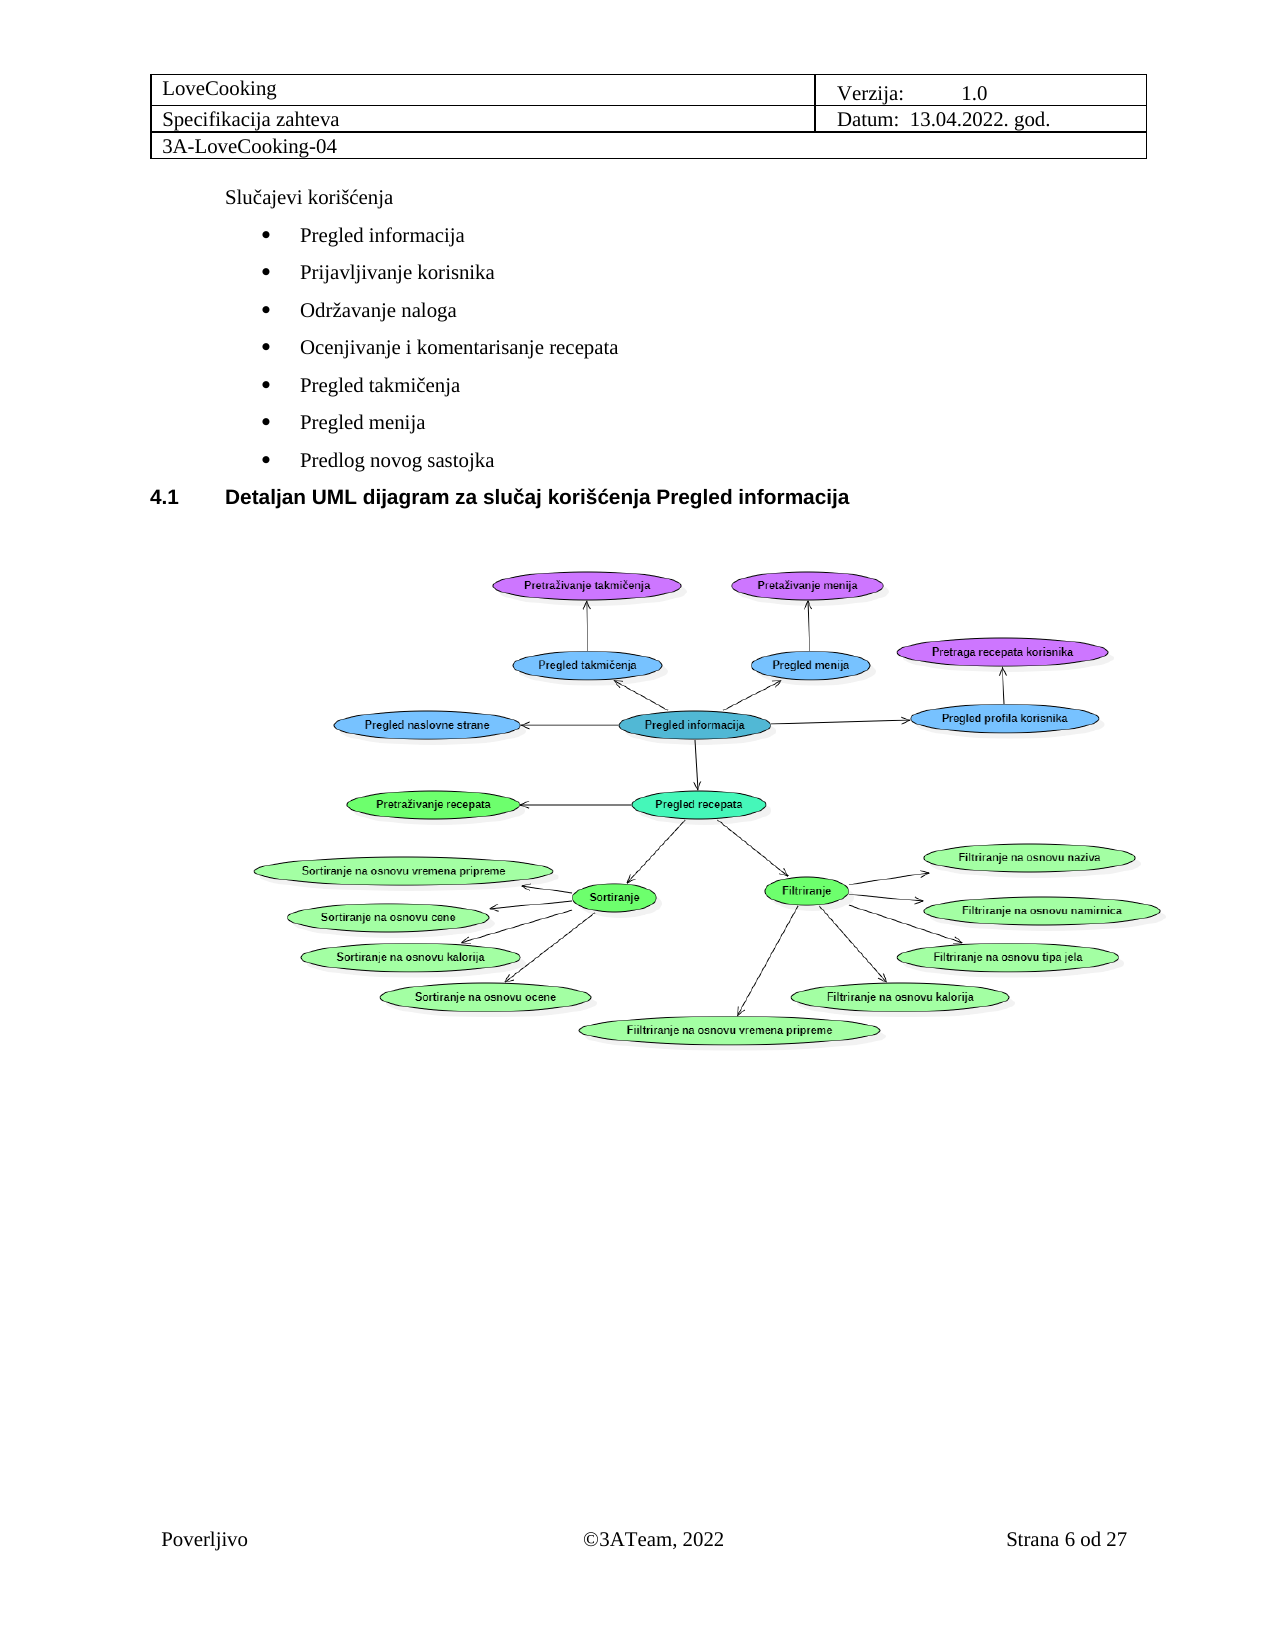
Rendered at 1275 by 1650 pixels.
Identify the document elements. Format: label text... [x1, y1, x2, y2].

list Pregled informacija [262, 222, 1125, 247]
list Održavanje naloga [262, 297, 1125, 322]
list Pregled menija [262, 409, 1125, 434]
list Prijavljivanje korisnika [262, 259, 1125, 284]
list Ocenjivanje i komentarisanje recepata [262, 334, 1125, 359]
list Pregled takmičenja [262, 372, 1125, 397]
subtitle Detaljan UML dijagram za slučaj korišćenja Pregled informacija [150, 484, 1125, 509]
text Slučajevi korišćenja [225, 184, 1125, 209]
list Predlog novog sastojka [262, 447, 1125, 472]
picture [225, 515, 1200, 1089]
